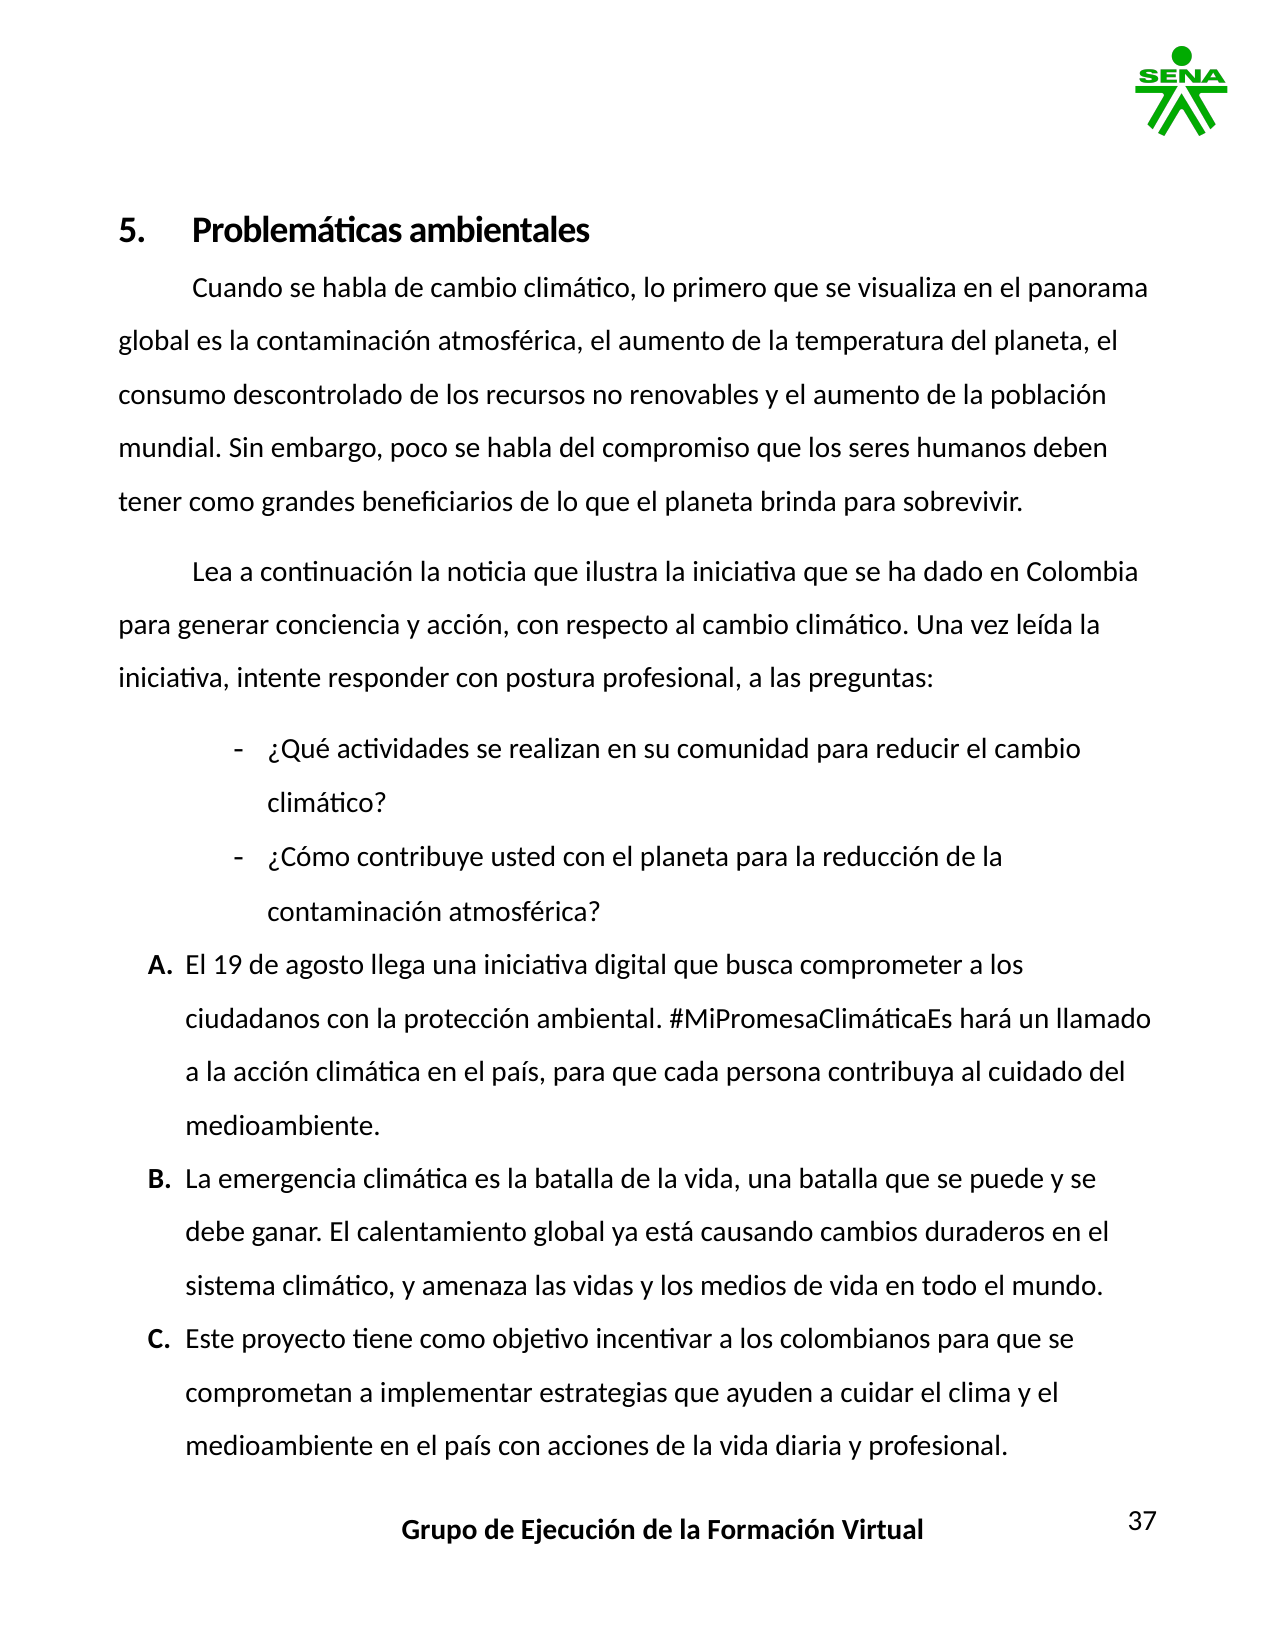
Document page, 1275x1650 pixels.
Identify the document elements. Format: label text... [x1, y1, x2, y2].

text Lea a continuación la noticia que ilustra la iniciativa que se ha dado en Colombia para generar conciencia y acción, con respecto al cambio climático. Una vez leída la iniciativa, intente responder con postura profesional, a las preguntas: [118, 553, 1157, 695]
text Cuando se habla de cambio climático, lo primero que se visualiza en el panorama global es la contaminación atmosférica, el aumento de la temperatura del planeta, el consumo descontrolado de los recursos no renovables y el aumento de la población mundial. Sin embargo, poco se habla del compromiso que los seres humanos deben tener como grandes beneficiarios de lo que el planeta brinda para sobrevivir. [118, 269, 1157, 518]
list El 19 de agosto llega una iniciativa digital que busca comprometer a los ciudadanos con la protección ambiental. #MiPromesaClimáticaEs hará un llamado a la acción climática en el país, para que cada persona contribuya al cuidado del medioambiente. [148, 946, 1157, 1142]
list ¿Qué actividades se realizan en su comunidad para reducir el cambio climático? [229, 730, 1157, 820]
subtitle Problemáticas ambientales [118, 206, 1157, 252]
list ¿Cómo contribuye usted con el planeta para la reducción de la contaminación atmosférica? [229, 838, 1157, 928]
list La emergencia climática es la batalla de la vida, una batalla que se puede y se debe ganar. El calentamiento global ya está causando cambios duraderos en el sistema climático, y amenaza las vidas y los medios de vida en todo el mundo. [148, 1160, 1157, 1303]
picture [1135, 46, 1228, 136]
list Este proyecto tiene como objetivo incentivar a los colombianos para que se comprometan a implementar estrategias que ayuden a cuidar el clima y el medioambiente en el país con acciones de la vida diaria y profesional. [148, 1320, 1157, 1463]
